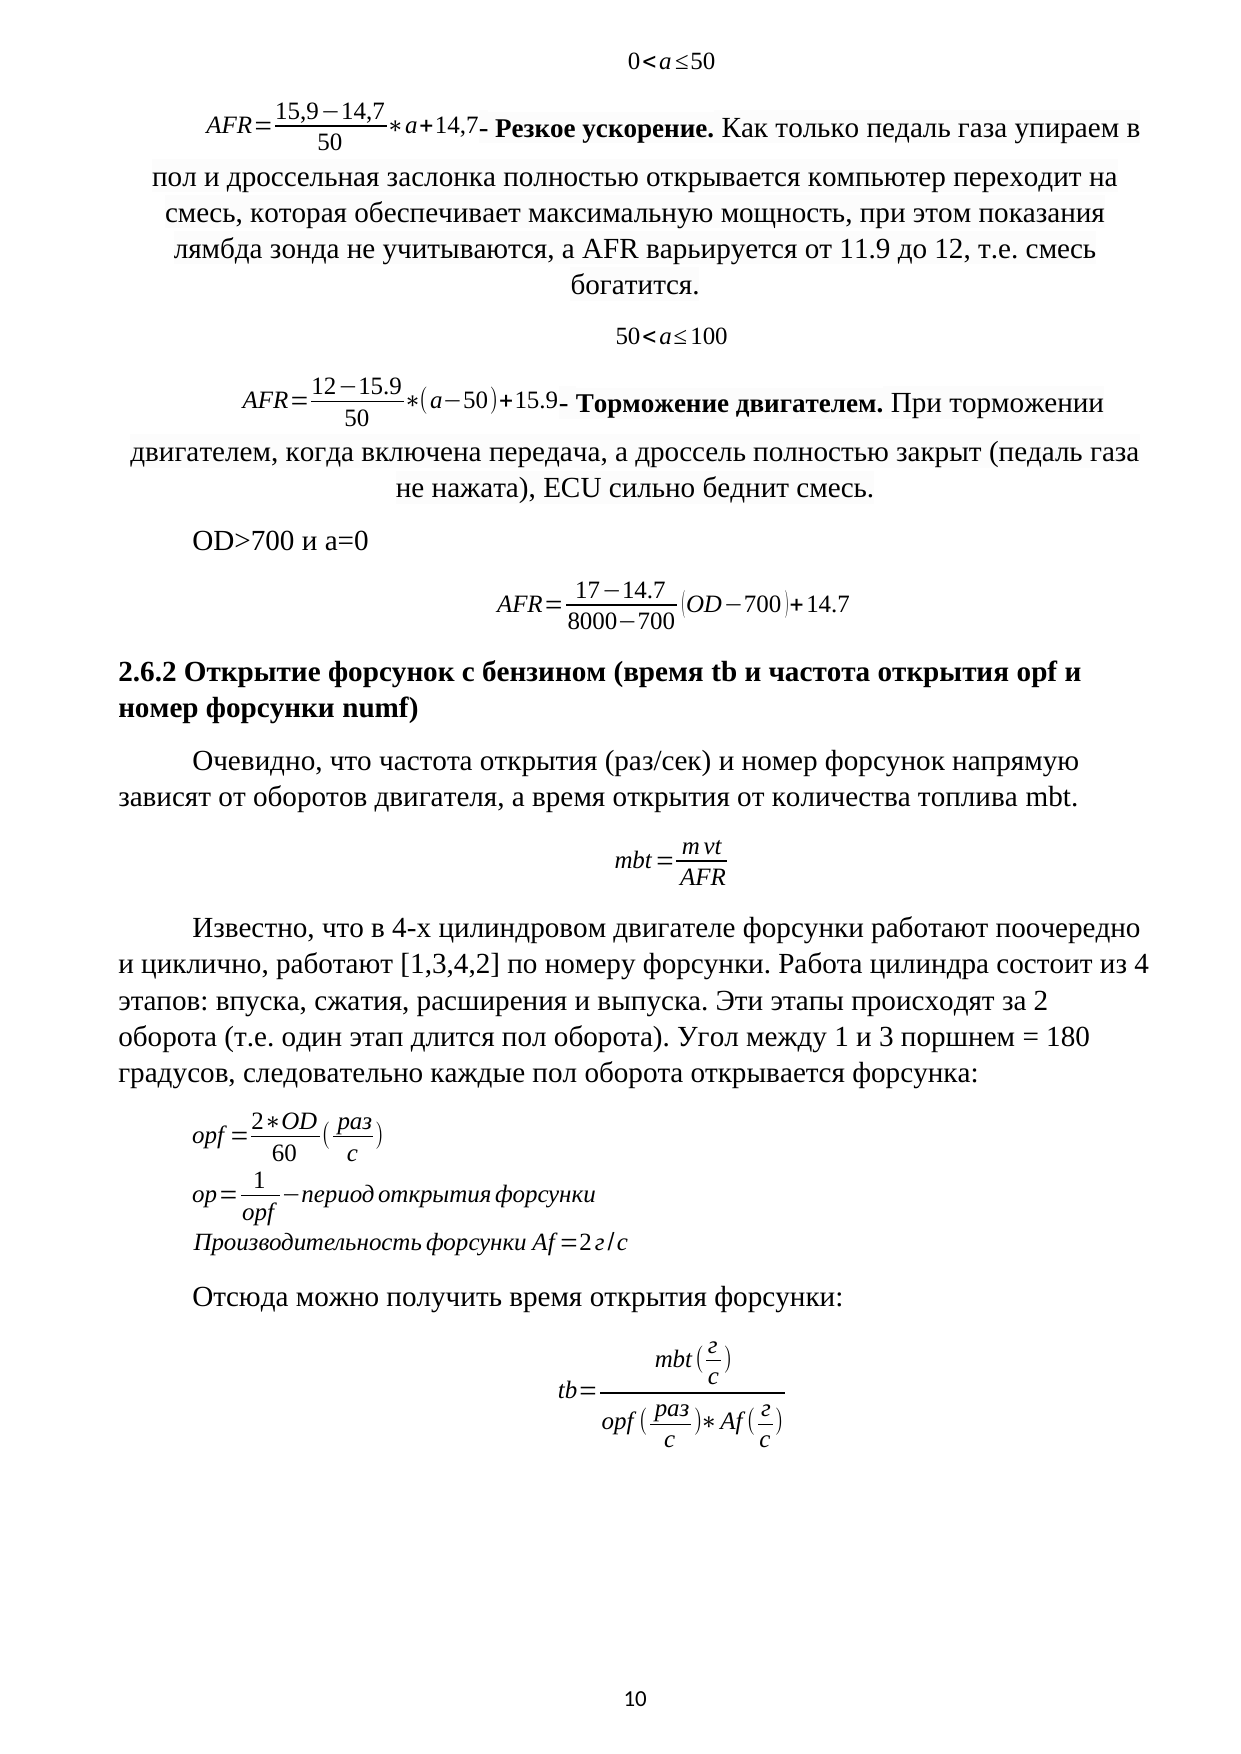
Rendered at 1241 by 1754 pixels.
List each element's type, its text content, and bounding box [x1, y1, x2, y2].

subtitle 2.6.2 Открытие форсунок с бензином (время tb и частота открытия opf и номер форсунки numf) [118, 654, 1152, 724]
text Отсюда можно получить время открытия форсунки: [118, 1279, 1152, 1312]
text - Торможение двигателем. При торможении двигателем, когда включена передача, а дроссель полностью закрыт (педаль газа не нажата), ECU сильно беднит смесь. [118, 373, 1152, 504]
text - Резкое ускорение. Как только педаль газа упираем в пол и дроссельная заслонка полностью открывается компьютер переходит на смесь, которая обеспечивает максимальную мощность, при этом показания лямбда зонда не учитываются, а AFR варьируется от 11.9 до 12, т.е. смесь богатится. [118, 97, 1152, 301]
text OD>700 и a=0 [118, 523, 1152, 557]
text Очевидно, что частота открытия (раз/сек) и номер форсунок напрямую зависят от оборотов двигателя, а время открытия от количества топлива mbt. [118, 743, 1152, 813]
text Известно, что в 4-x цилиндровом двигателе форсунки работают поочередно и циклично, работают [1,3,4,2] по номеру форсунки. Работа цилиндра состоит из 4 этапов: впуска, сжатия, расширения и выпуска. Эти этапы происходят за 2 оборота (т.е. один этап длится пол оборота). Угол между 1 и 3 поршнем = 180 градусов, следовательно каждые пол оборота открывается форсунка: [118, 911, 1152, 1089]
